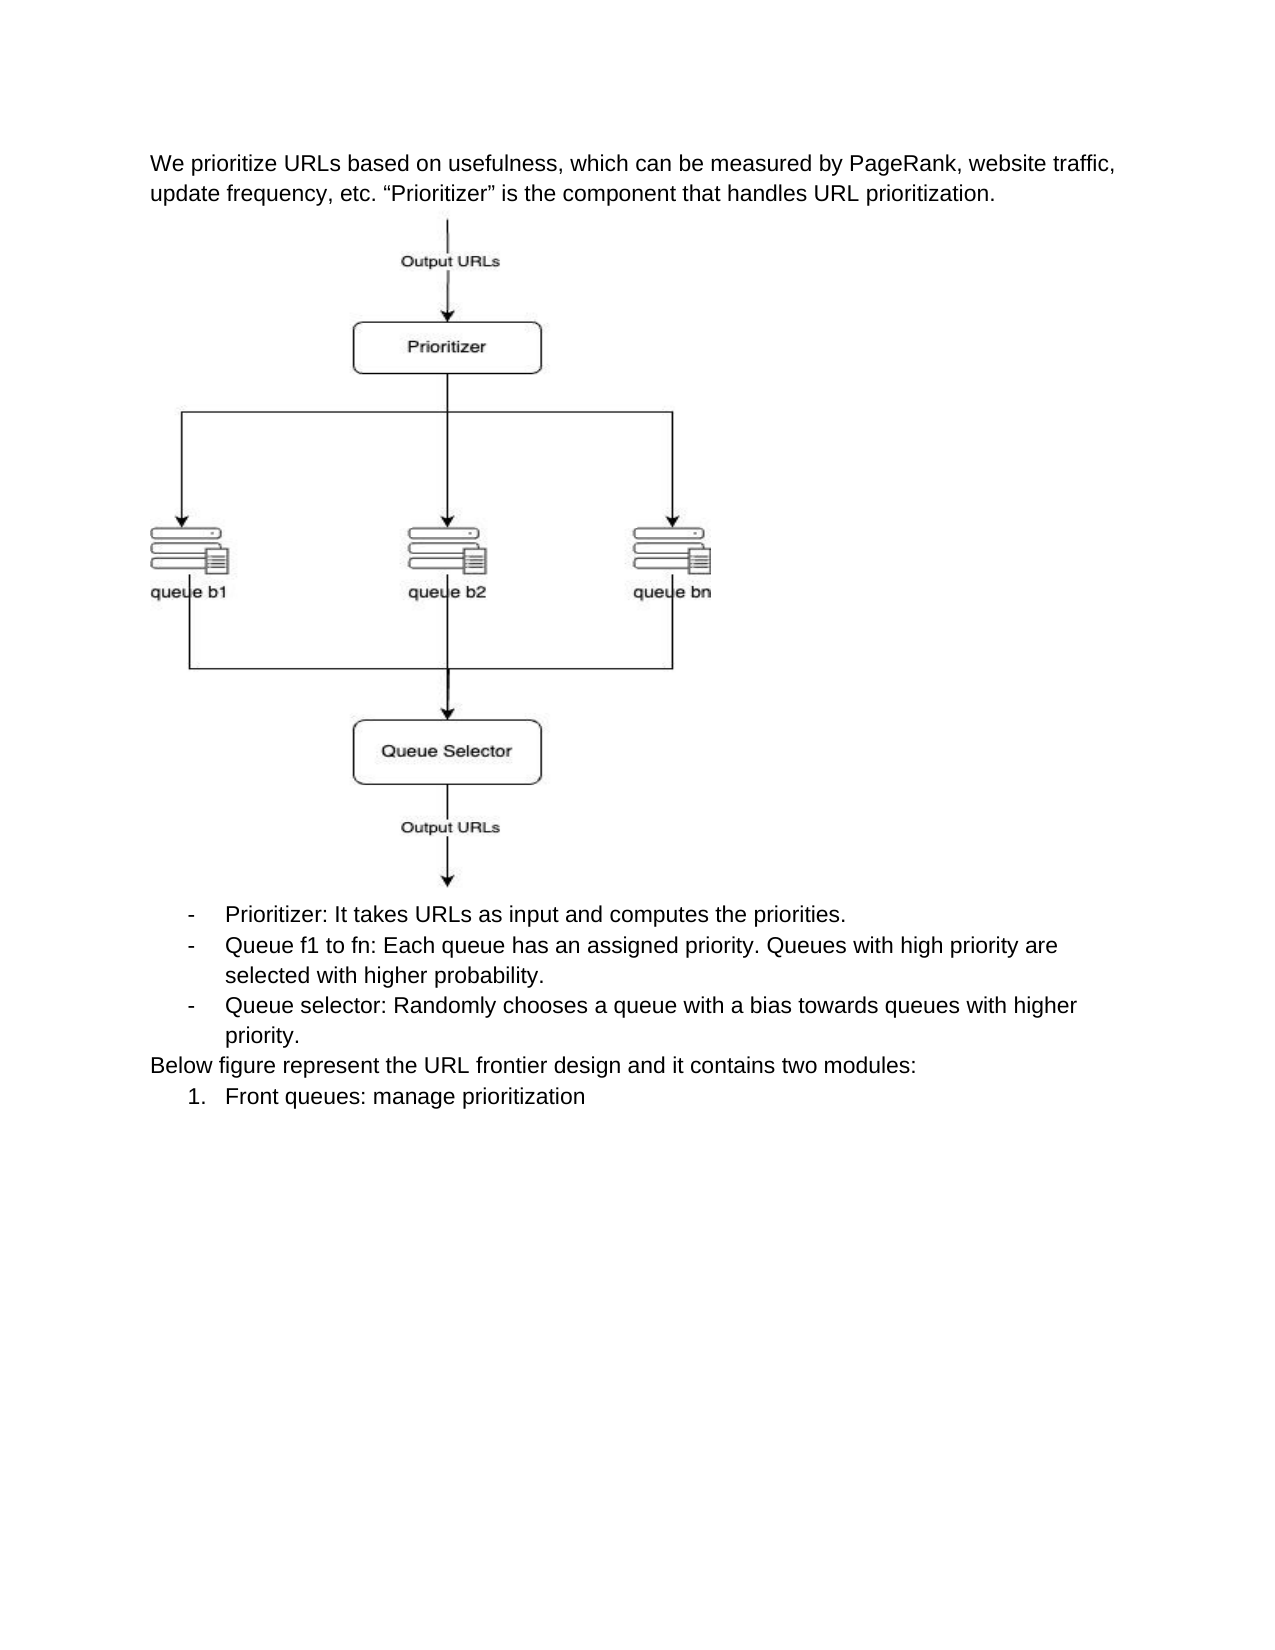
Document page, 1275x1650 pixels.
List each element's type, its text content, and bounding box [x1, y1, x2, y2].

text Below figure represent the URL frontier design and it contains two modules: [150, 1052, 1125, 1079]
list Prioritizer: It takes URLs as input and computes the priorities. [187, 901, 1125, 928]
list Queue f1 to fn: Each queue has an assigned priority. Queues with high priority are selected with higher probability. [187, 932, 1125, 988]
list Front queues: manage prioritization [187, 1083, 1125, 1109]
picture [150, 210, 711, 898]
list Queue selector: Randomly chooses a queue with a bias towards queues with higher priority. [187, 992, 1125, 1048]
